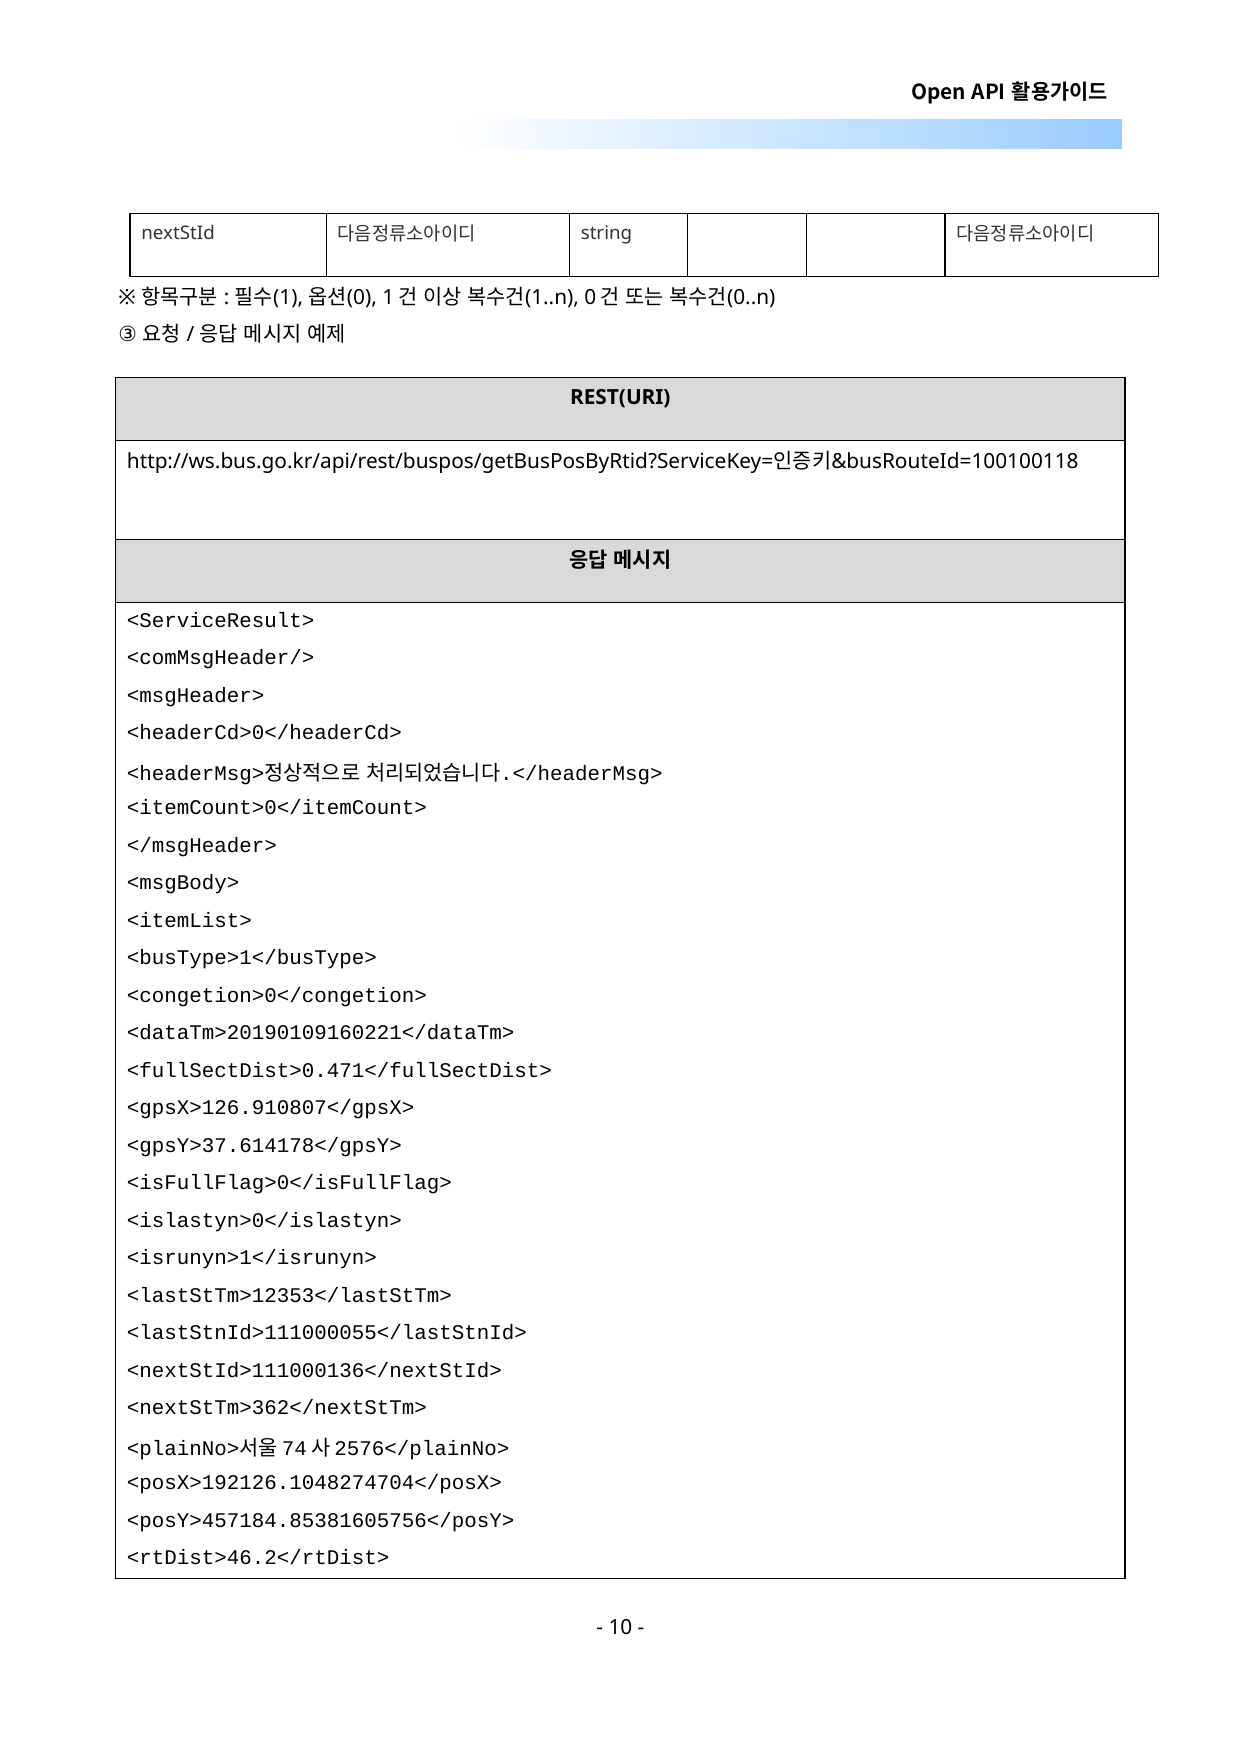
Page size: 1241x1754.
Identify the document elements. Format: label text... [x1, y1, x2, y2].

table_cell 다음정류소아이디 [327, 214, 569, 276]
text ※ 항목구분 : 필수(1), 옵션(0), 1건 이상 복수건(1..n), 0건 또는 복수건(0..n) [118, 277, 1122, 314]
subtitle 요청 / 응답 메시지 예제 [118, 314, 1122, 352]
table_cell 다음정류소아이디 [946, 214, 1158, 276]
table_cell [807, 214, 944, 276]
table_cell [688, 214, 806, 276]
table_cell 응답 메시지 [116, 540, 1124, 602]
table_cell http://ws.bus.go.kr/api/rest/buspos/getBusPosByRtid?ServiceKey=인증키&busRouteId=100100118 [116, 441, 1124, 539]
table_cell nextStId [131, 214, 326, 276]
table_header REST(URI) [116, 378, 1124, 440]
table_cell string [570, 214, 687, 276]
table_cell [116, 603, 1124, 1578]
